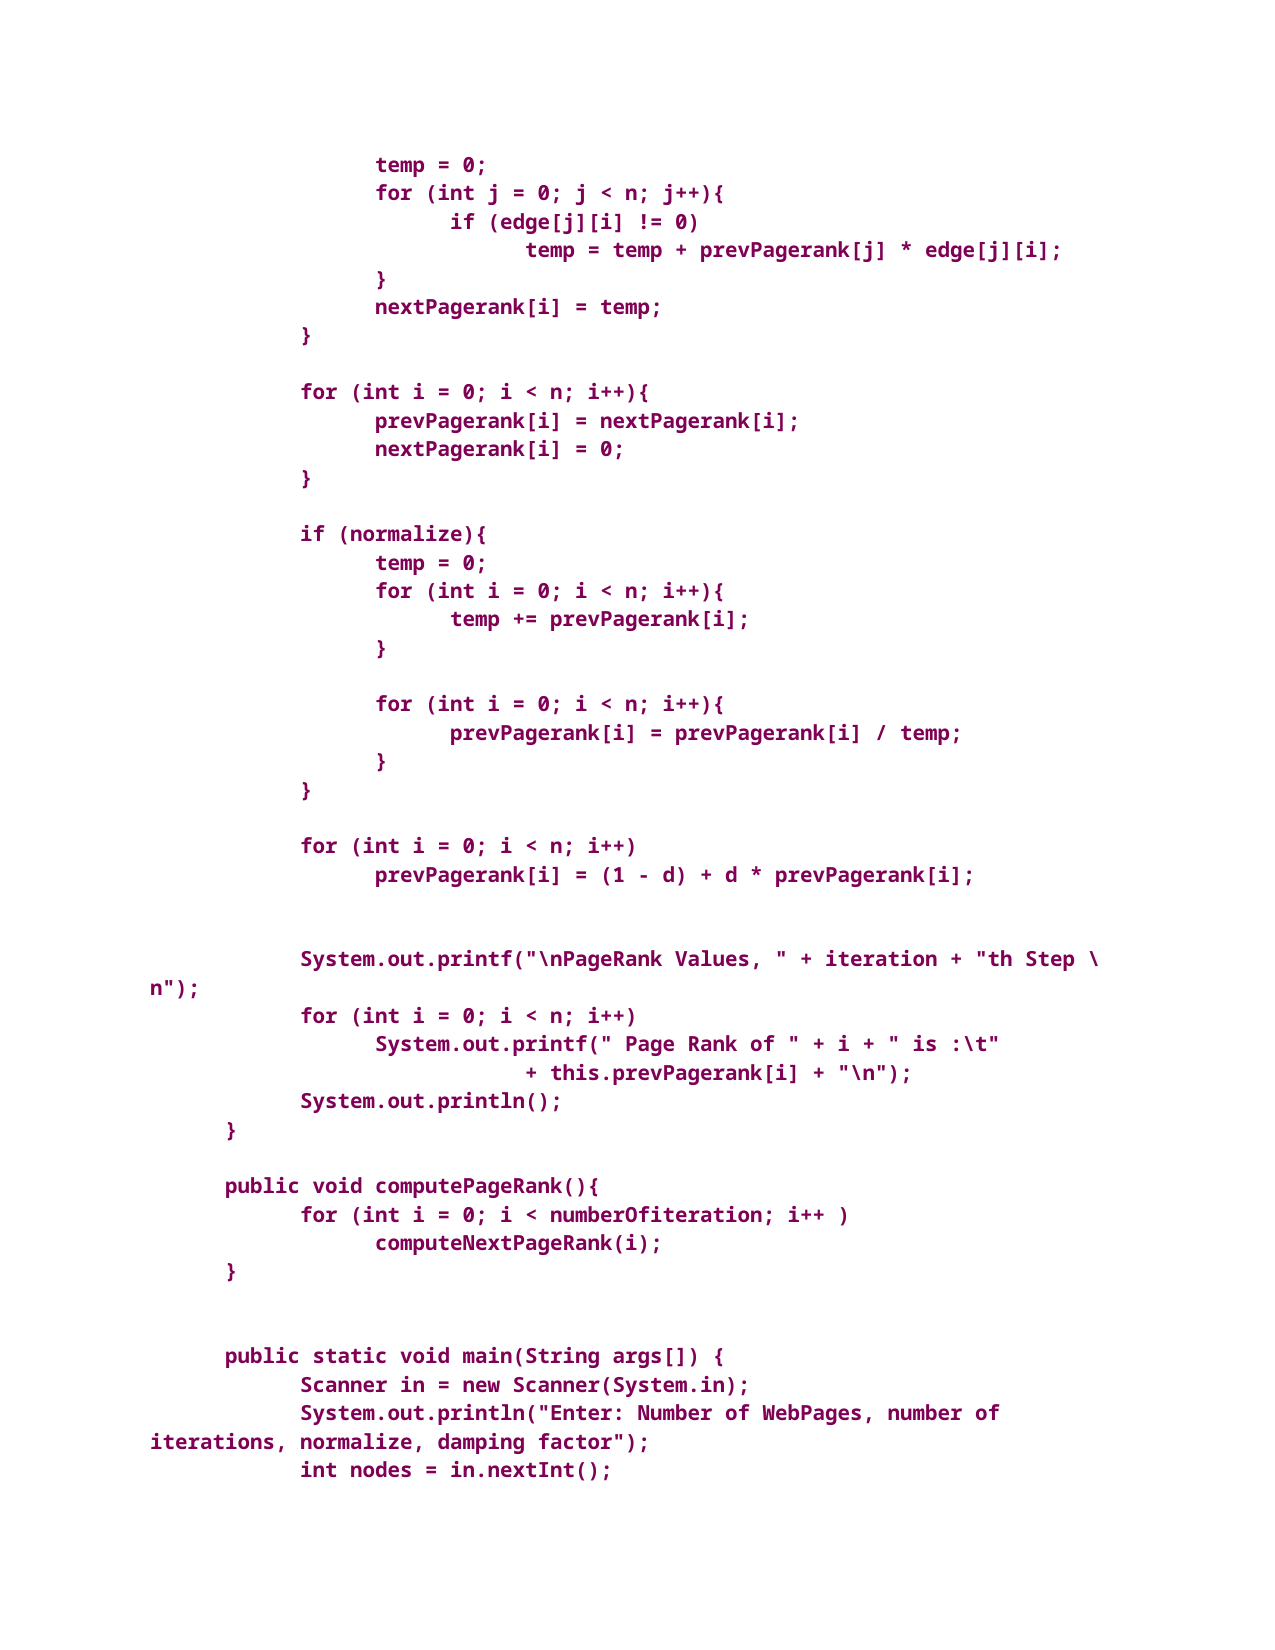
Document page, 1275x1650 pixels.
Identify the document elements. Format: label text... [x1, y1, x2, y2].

text computeNextPageRank(i); [150, 1228, 1125, 1257]
text int nodes = in.nextInt(); [150, 1455, 1125, 1484]
text } [150, 775, 1125, 803]
text } [150, 1115, 1125, 1143]
text Scanner in = new Scanner(System.in); [150, 1370, 1125, 1398]
text if (edge[j][i] != 0) [150, 207, 1125, 235]
text prevPagerank[i] = nextPagerank[i]; [150, 406, 1125, 434]
text } [150, 633, 1125, 661]
text for (int i = 0; i < n; i++) [150, 1001, 1125, 1029]
text for (int j = 0; j < n; j++){ [150, 178, 1125, 207]
text nextPagerank[i] = 0; [150, 434, 1125, 463]
text } [150, 746, 1125, 775]
text temp = temp + prevPagerank[j] * edge[j][i]; [150, 235, 1125, 264]
text for (int i = 0; i < n; i++){ [150, 377, 1125, 406]
text public void computePageRank(){ [150, 1171, 1125, 1200]
text System.out.printf(" Page Rank of " + i + " is :\t" [150, 1029, 1125, 1058]
text prevPagerank[i] = (1 - d) + d * prevPagerank[i]; [150, 860, 1125, 888]
text System.out.println("Enter: Number of WebPages, number of iterations, normalize, damping factor"); [150, 1398, 1125, 1455]
text for (int i = 0; i < n; i++){ [150, 576, 1125, 604]
text if (normalize){ [150, 519, 1125, 548]
text } [150, 321, 1125, 349]
text } [150, 264, 1125, 292]
text System.out.printf("\nPageRank Values, " + iteration + "th Step \n"); [150, 944, 1125, 1001]
text System.out.println(); [150, 1086, 1125, 1115]
text } [150, 463, 1125, 491]
text for (int i = 0; i < n; i++){ [150, 689, 1125, 718]
text } [150, 1257, 1125, 1285]
text nextPagerank[i] = temp; [150, 292, 1125, 321]
text for (int i = 0; i < n; i++) [150, 831, 1125, 860]
text temp += prevPagerank[i]; [150, 604, 1125, 633]
text prevPagerank[i] = prevPagerank[i] / temp; [150, 718, 1125, 746]
text + this.prevPagerank[i] + "\n"); [150, 1058, 1125, 1086]
text temp = 0; [150, 548, 1125, 576]
text temp = 0; [150, 150, 1125, 178]
text public static void main(String args[]) { [150, 1341, 1125, 1370]
text for (int i = 0; i < numberOfiteration; i++ ) [150, 1200, 1125, 1228]
